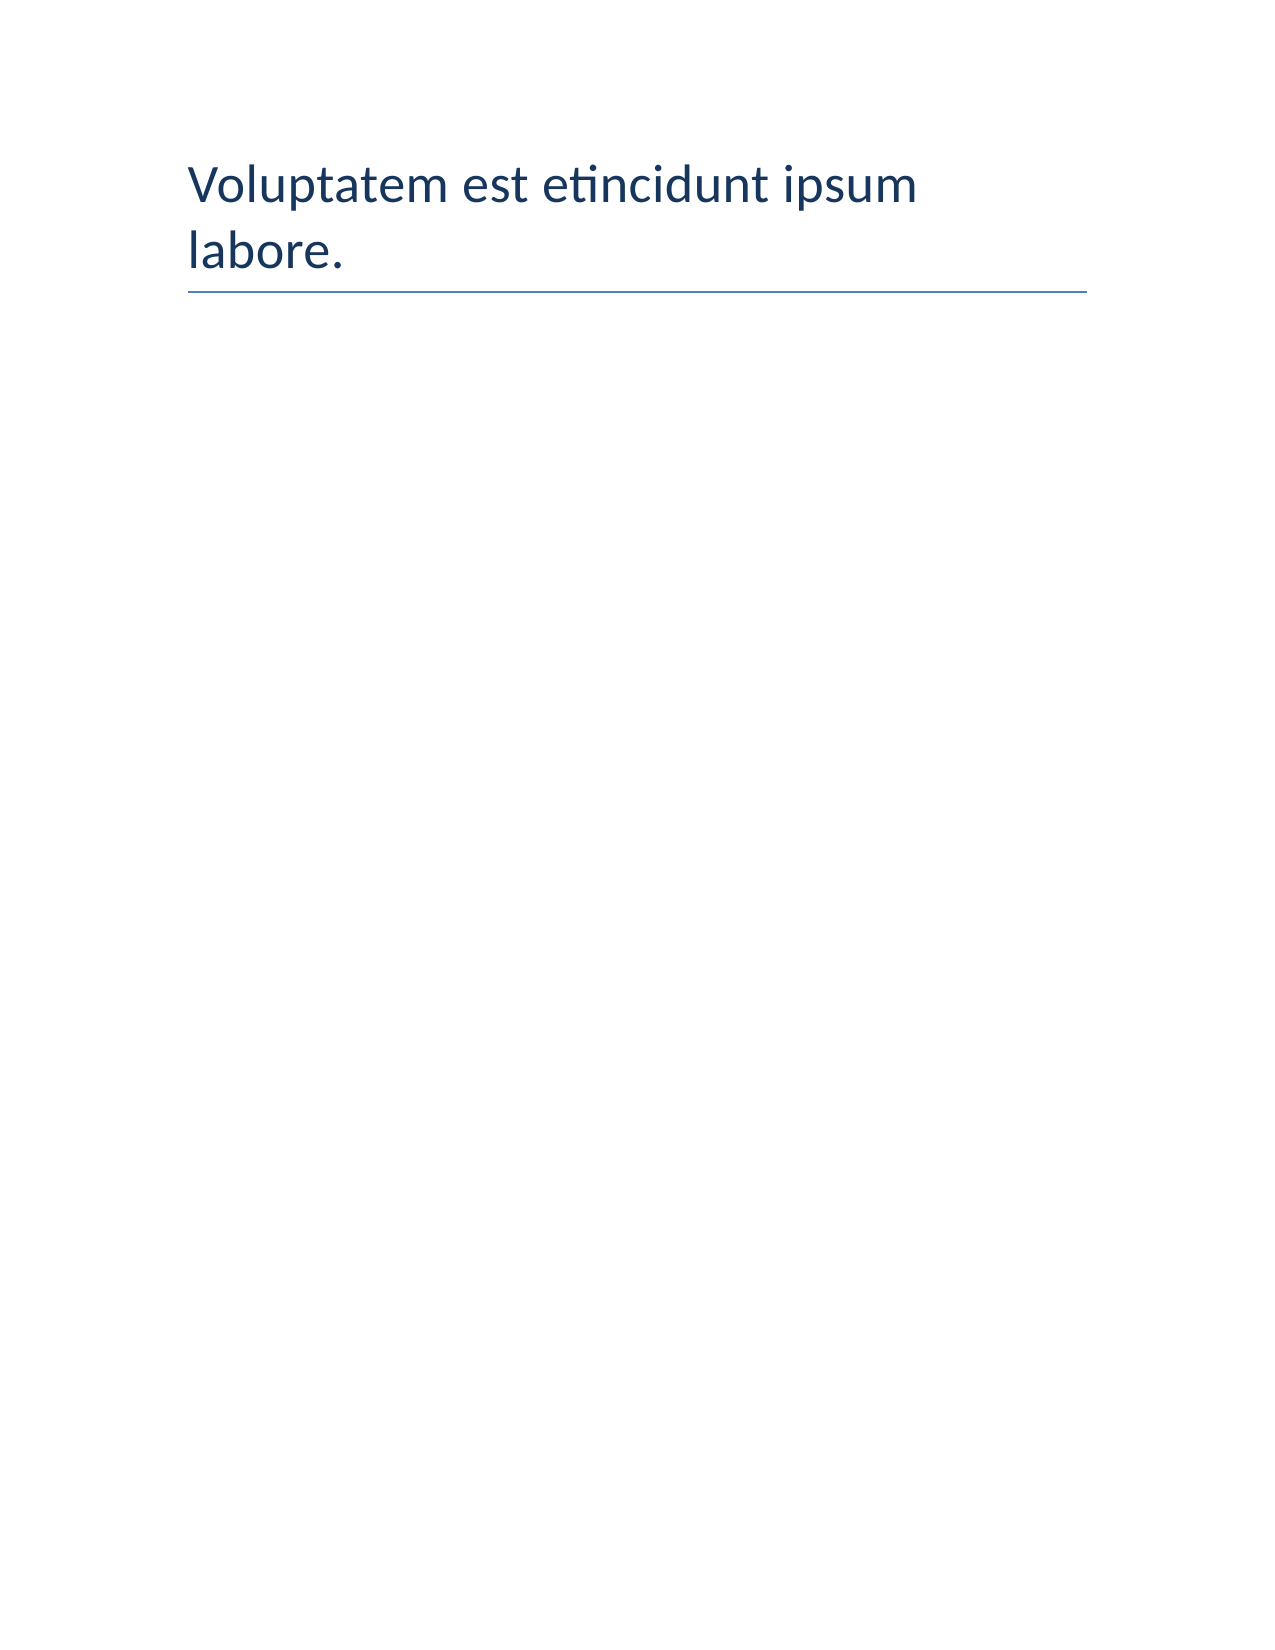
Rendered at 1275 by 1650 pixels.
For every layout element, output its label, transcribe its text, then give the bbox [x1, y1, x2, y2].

title Voluptatem est etincidunt ipsum labore. [187, 150, 1087, 293]
